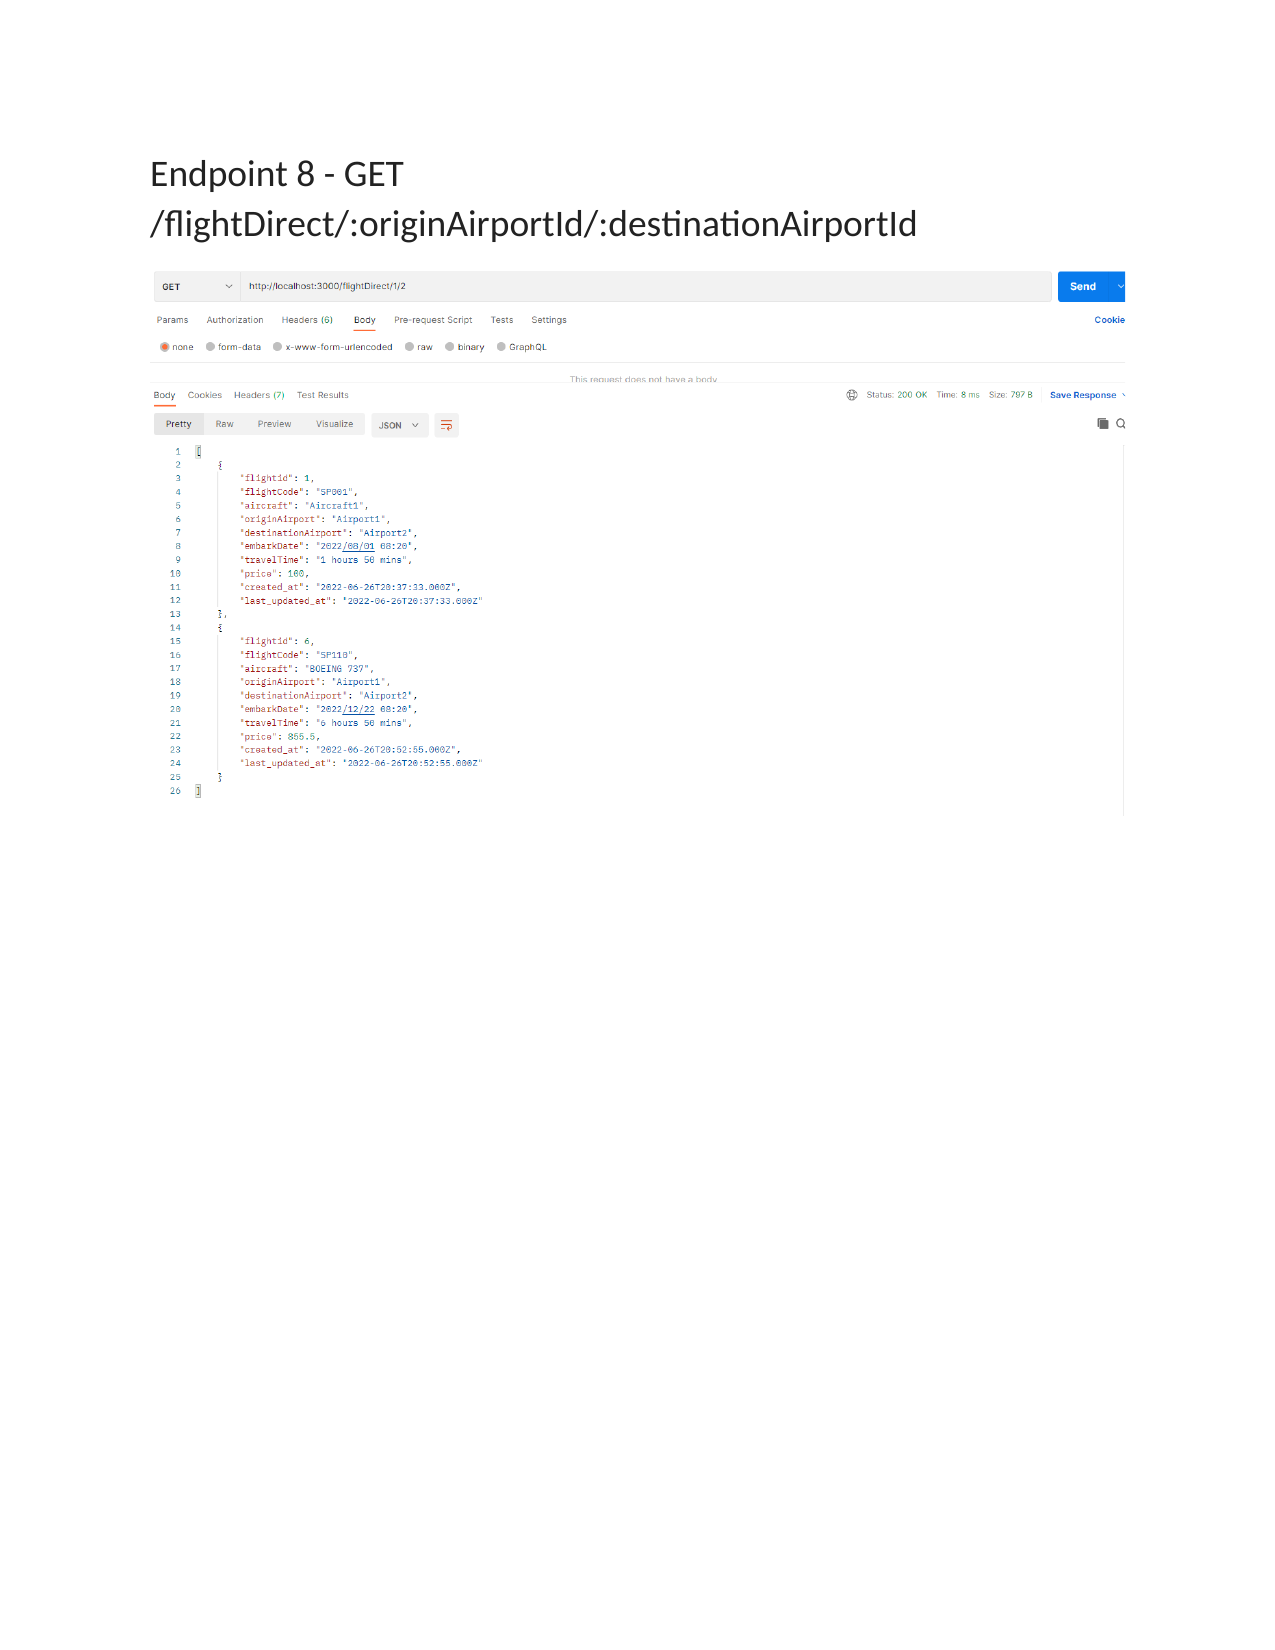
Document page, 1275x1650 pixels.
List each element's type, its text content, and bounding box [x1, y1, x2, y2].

subtitle Endpoint 8 - GET /flightDirect/:originAirportId/:destinationAirportId [150, 150, 1125, 245]
picture [150, 265, 1125, 816]
